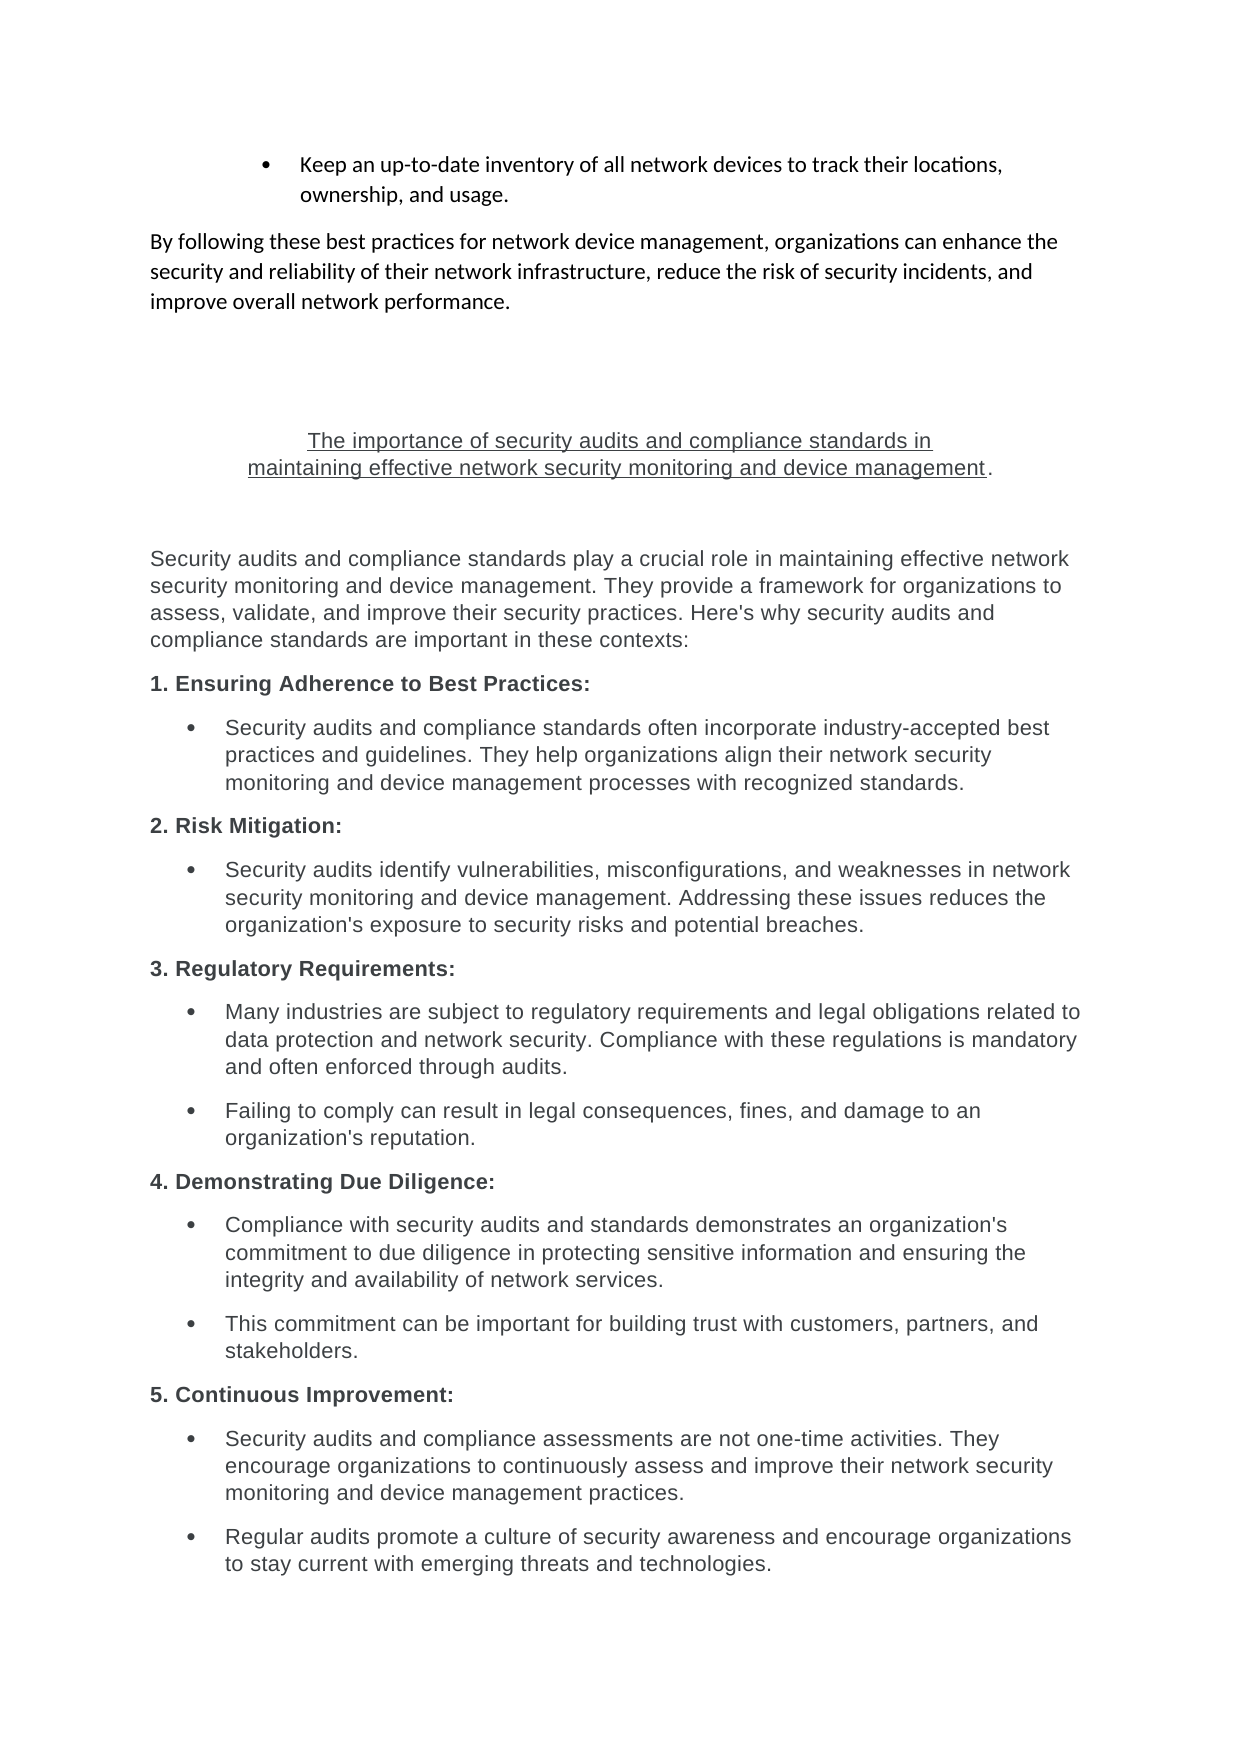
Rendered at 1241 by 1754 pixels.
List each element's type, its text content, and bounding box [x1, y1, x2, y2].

list Failing to comply can result in legal consequences, fines, and damage to an organization's reputation. [187, 1097, 1090, 1150]
list Many industries are subject to regulatory requirements and legal obligations related to data protection and network security. Compliance with these regulations is mandatory and often enforced through audits. [187, 999, 1090, 1079]
text The importance of security audits and compliance standards in maintaining effective network security monitoring and device management. [150, 428, 1090, 481]
list Keep an up-to-date inventory of all network devices to track their locations, ownership, and usage. [262, 150, 1090, 208]
text 5. Continuous Improvement: [150, 1382, 1090, 1407]
text By following these best practices for network device management, organizations can enhance the security and reliability of their network infrastructure, reduce the risk of security incidents, and improve overall network performance. [150, 227, 1090, 316]
list This commitment can be important for building trust with customers, partners, and stakeholders. [187, 1311, 1090, 1363]
list Security audits identify vulnerabilities, misconfigurations, and weaknesses in network security monitoring and device management. Addressing these issues reduces the organization's exposure to security risks and potential breaches. [187, 857, 1090, 937]
text 2. Risk Mitigation: [150, 813, 1090, 838]
list Compliance with security audits and standards demonstrates an organization's commitment to due diligence in protecting sensitive information and ensuring the integrity and availability of network services. [187, 1212, 1090, 1292]
text 4. Demonstrating Due Diligence: [150, 1168, 1090, 1194]
text 1. Ensuring Adherence to Best Practices: [150, 671, 1090, 696]
text 3. Regulatory Requirements: [150, 955, 1090, 981]
text Security audits and compliance standards play a crucial role in maintaining effective network security monitoring and device management. They provide a framework for organizations to assess, validate, and improve their security practices. Here's why security audits and compliance standards are important in these contexts: [150, 546, 1090, 653]
list Regular audits promote a culture of security awareness and encourage organizations to stay current with emerging threats and technologies. [187, 1524, 1090, 1576]
list Security audits and compliance standards often incorporate industry-accepted best practices and guidelines. They help organizations align their network security monitoring and device management processes with recognized standards. [187, 715, 1090, 795]
list Security audits and compliance assessments are not one-time activities. They encourage organizations to continuously assess and improve their network security monitoring and device management practices. [187, 1426, 1090, 1505]
